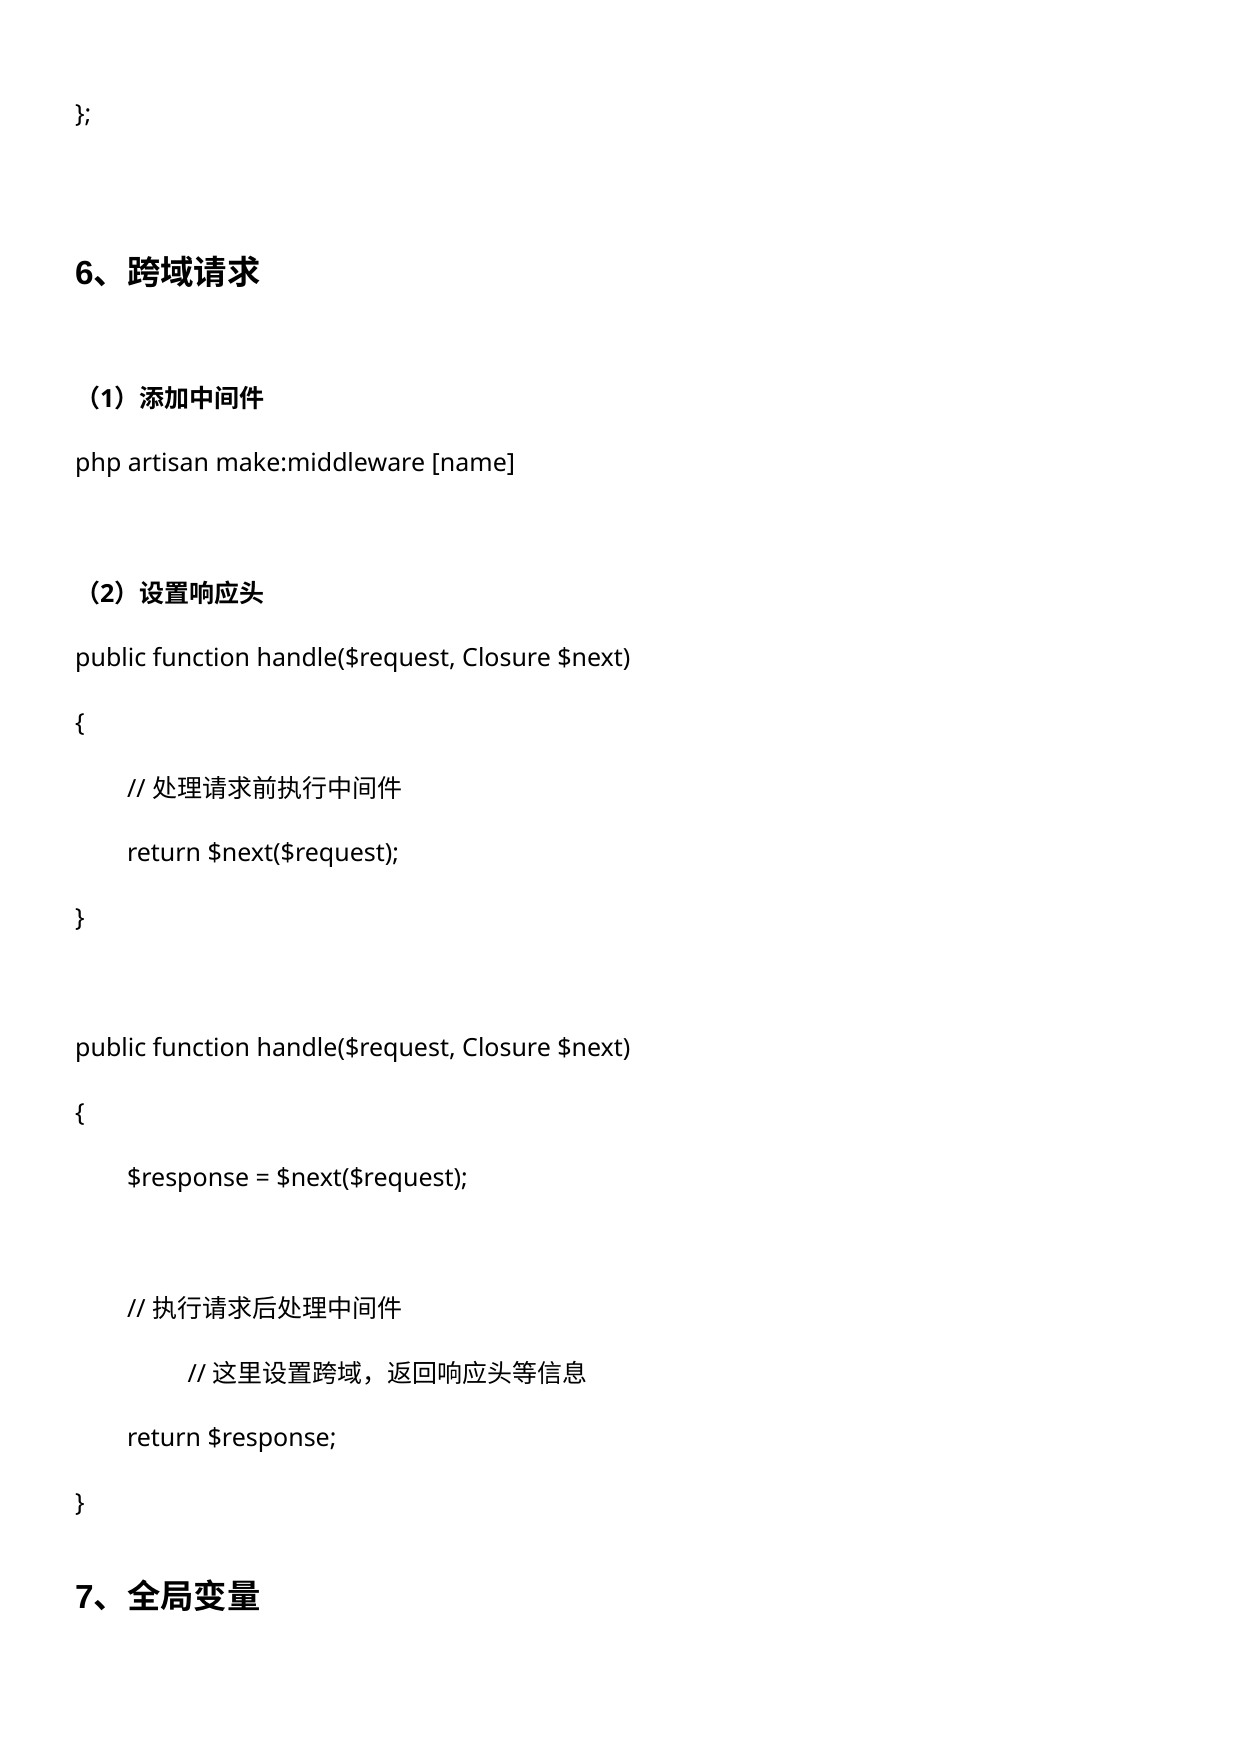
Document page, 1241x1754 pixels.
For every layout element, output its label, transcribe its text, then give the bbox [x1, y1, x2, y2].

list public function handle($request, Closure $next) [75, 624, 1165, 689]
subtitle 跨域请求 [75, 238, 1165, 303]
list { [75, 689, 1165, 754]
list return $next($request); [75, 819, 1165, 884]
list // 这里设置跨域，返回响应头等信息 [119, 1339, 1165, 1404]
list return $response; [75, 1404, 1165, 1469]
list } [75, 1469, 1165, 1534]
list }; [75, 81, 1165, 146]
list 设置响应头 [75, 559, 1165, 624]
list } [75, 884, 1165, 949]
list php artisan make:middleware [name] [75, 429, 1165, 494]
list public function handle($request, Closure $next) [75, 1014, 1165, 1079]
subtitle 全局变量 [75, 1562, 1165, 1627]
list $response = $next($request); [75, 1144, 1165, 1209]
list 添加中间件 [75, 364, 1165, 429]
list { [75, 1079, 1165, 1144]
list // 处理请求前执行中间件 [75, 754, 1165, 819]
list // 执行请求后处理中间件 [75, 1274, 1165, 1339]
